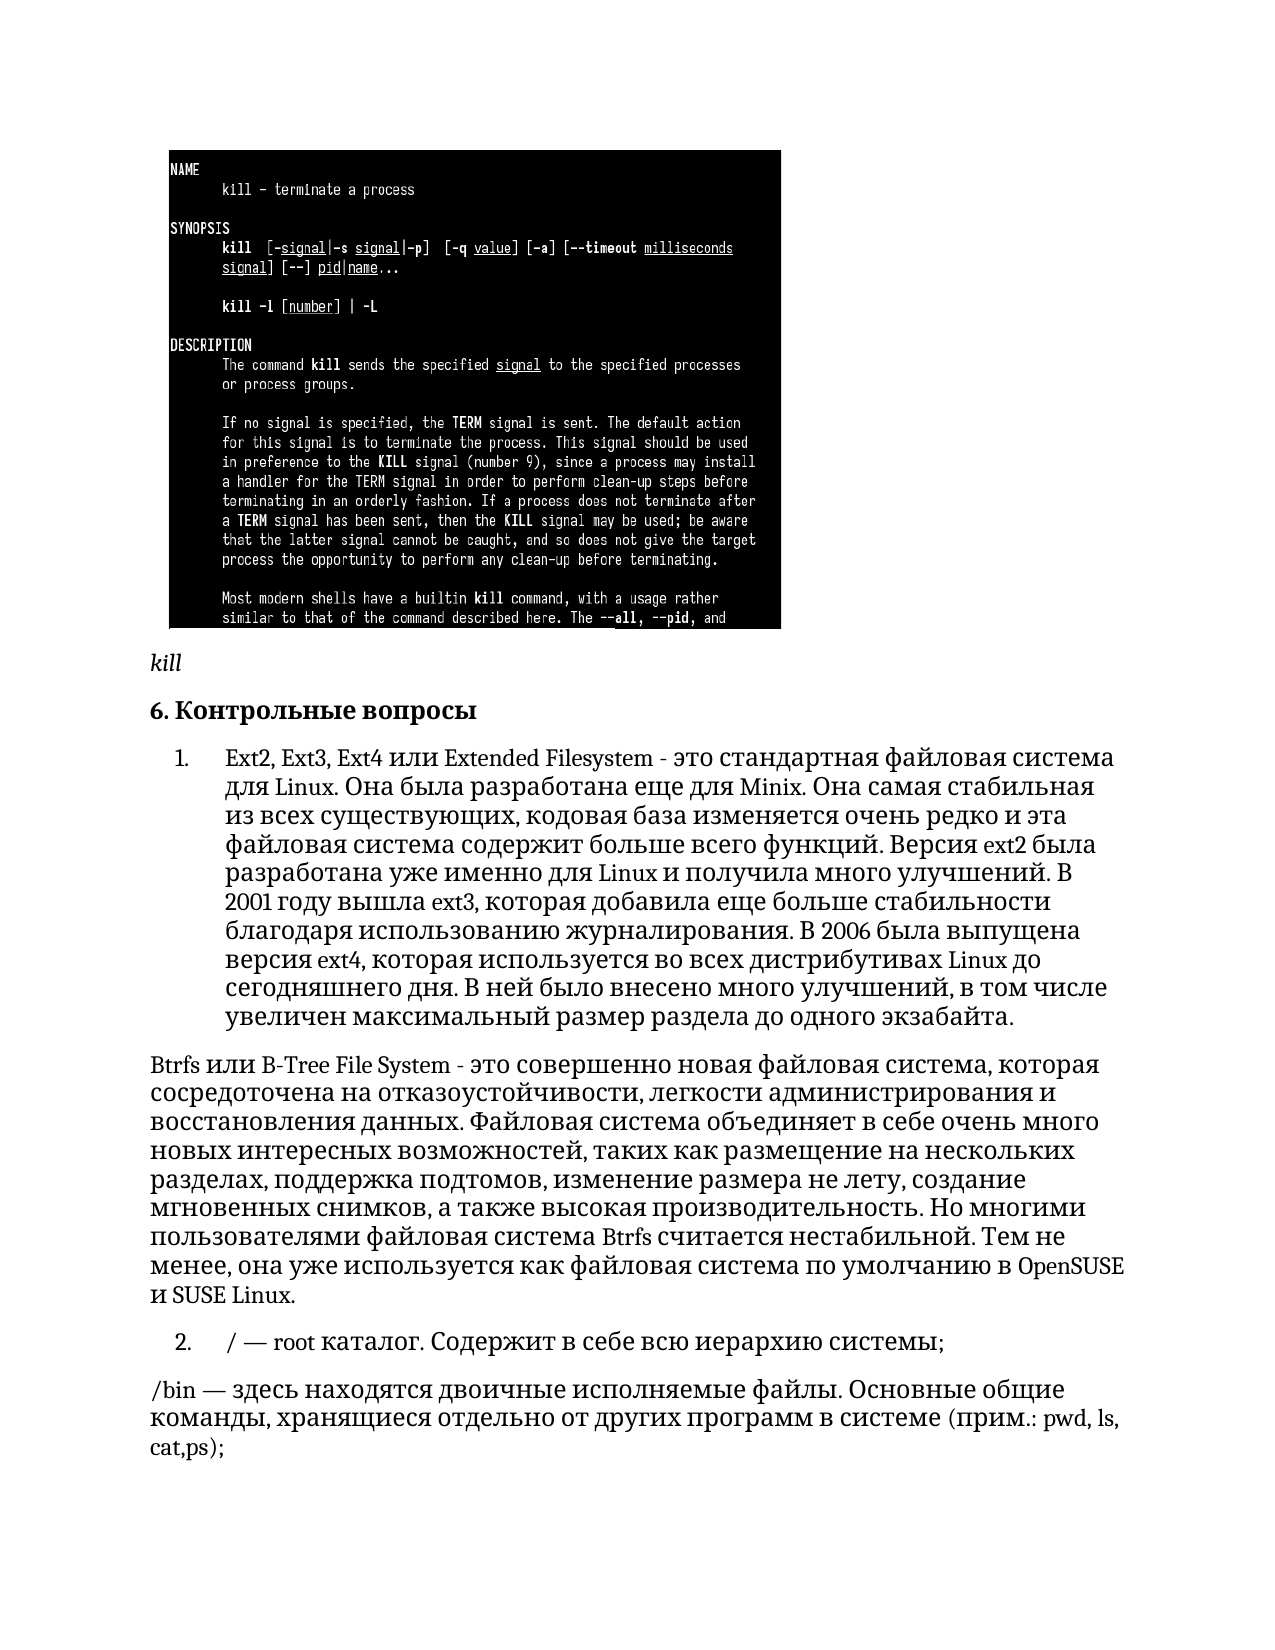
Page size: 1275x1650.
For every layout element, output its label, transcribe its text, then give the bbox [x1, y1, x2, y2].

text 6. Контрольные вопросы [150, 697, 1125, 726]
text /bin — здесь находятся двоичные исполняемые файлы. Основные общие команды, хранящиеся отдельно от других программ в системе (прим.: pwd, ls, cat,ps); [150, 1376, 1125, 1462]
picture [168, 150, 782, 629]
text kill [150, 649, 1125, 678]
text Btrfs или B-Tree File System - это совершенно новая файловая система, которая сосредоточена на отказоустойчивости, легкости администрирования и восстановления данных. Файловая система объединяет в себе очень много новых интересных возможностей, таких как размещение на нескольких разделах, поддержка подтомов, изменение размера не лету, создание мгновенных снимков, а также высокая производительность. Но многими пользователями файловая система Btrfs считается нестабильной. Тем не менее, она уже используется как файловая система по умолчанию в OpenSUSE и SUSE Linux. [150, 1051, 1125, 1309]
list Ext2, Ext3, Ext4 или Extended Filesystem - это стандартная файловая система для Linux. Она была разработана еще для Minix. Она самая стабильная из всех существующих, кодовая база изменяется очень редко и эта файловая система содержит больше всего функций. Версия ext2 была разработана уже именно для Linux и получила много улучшений. В 2001 году вышла ext3, которая добавила еще больше стабильности благодаря использованию журналирования. В 2006 была выпущена версия ext4, которая используется во всех дистрибутивах Linux до сегодняшнего дня. В ней было внесено много улучшений, в том числе увеличен максимальный размер раздела до одного экзабайта. [175, 744, 1125, 1032]
list / — root каталог. Содержит в себе всю иерархию системы; [175, 1328, 1125, 1357]
